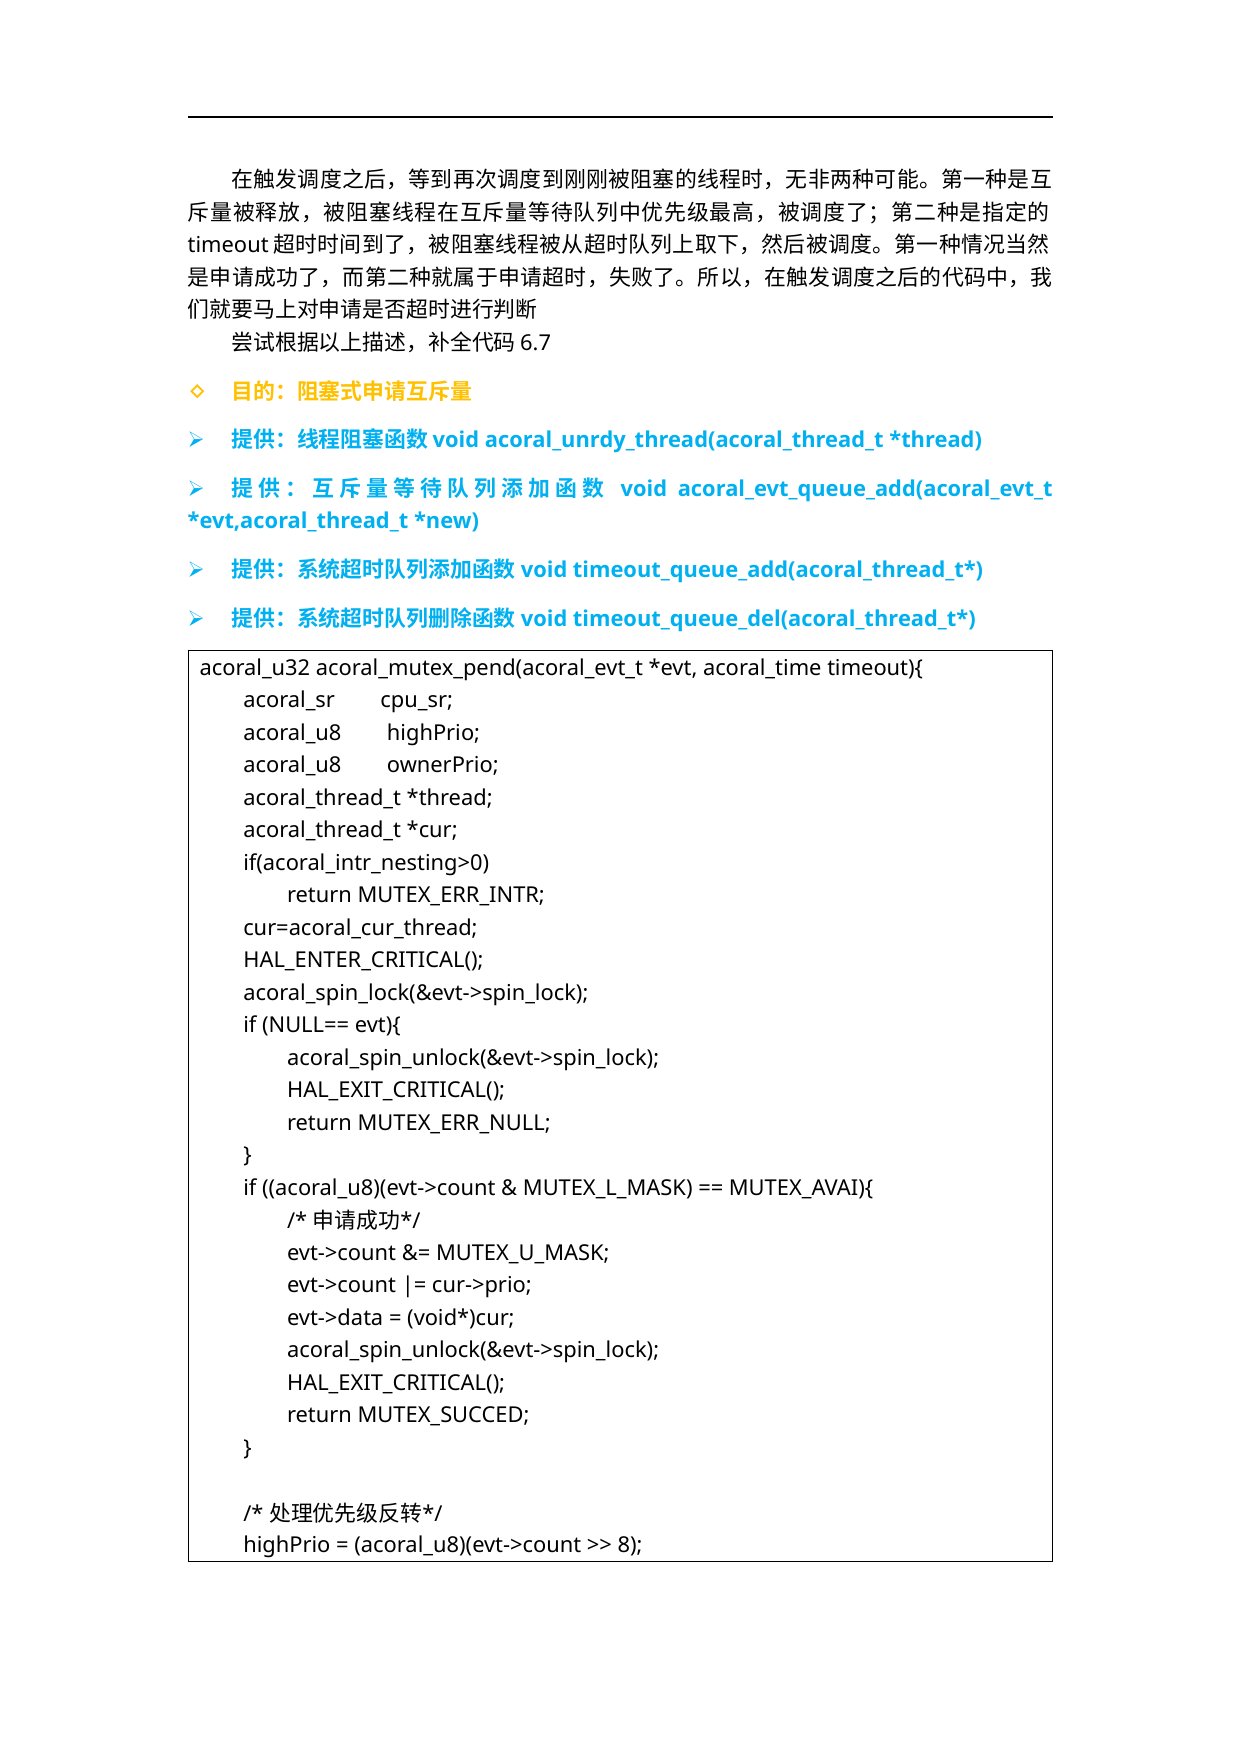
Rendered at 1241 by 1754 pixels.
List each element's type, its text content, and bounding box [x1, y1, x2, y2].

text 提供：系统超时队列添加函数 void timeout_queue_add(acoral_thread_t*) [187, 552, 1053, 584]
text 目的：阻塞式申请互斥量 [187, 373, 1053, 406]
text 提供：系统超时队列删除函数 void timeout_queue_del(acoral_thread_t*) [187, 601, 1053, 633]
picture [189, 432, 202, 440]
text 在触发调度之后，等到再次调度到刚刚被阻塞的线程时，无非两种可能。第一种是互斥量被释放，被阻塞线程在互斥量等待队列中优先级最高，被调度了；第二种是指定的timeout超时时间到了，被阻塞线程被从超时队列上取下，然后被调度。第一种情况当然是申请成功了，而第二种就属于申请超时，失败了。所以，在触发调度之后的代码中，我们就要马上对申请是否超时进行判断 [187, 162, 1053, 324]
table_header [189, 651, 1052, 1561]
picture [189, 562, 202, 570]
picture [189, 611, 202, 619]
text 提供：线程阻塞函数void acoral_unrdy_thread(acoral_thread_t *thread) [187, 422, 1053, 454]
text 尝试根据以上描述，补全代码6.7 [187, 324, 1053, 357]
text 提供：互斥量等待队列添加函数 void acoral_evt_queue_add(acoral_evt_t *evt,acoral_thread_t *new) [187, 471, 1053, 536]
picture [189, 481, 202, 489]
